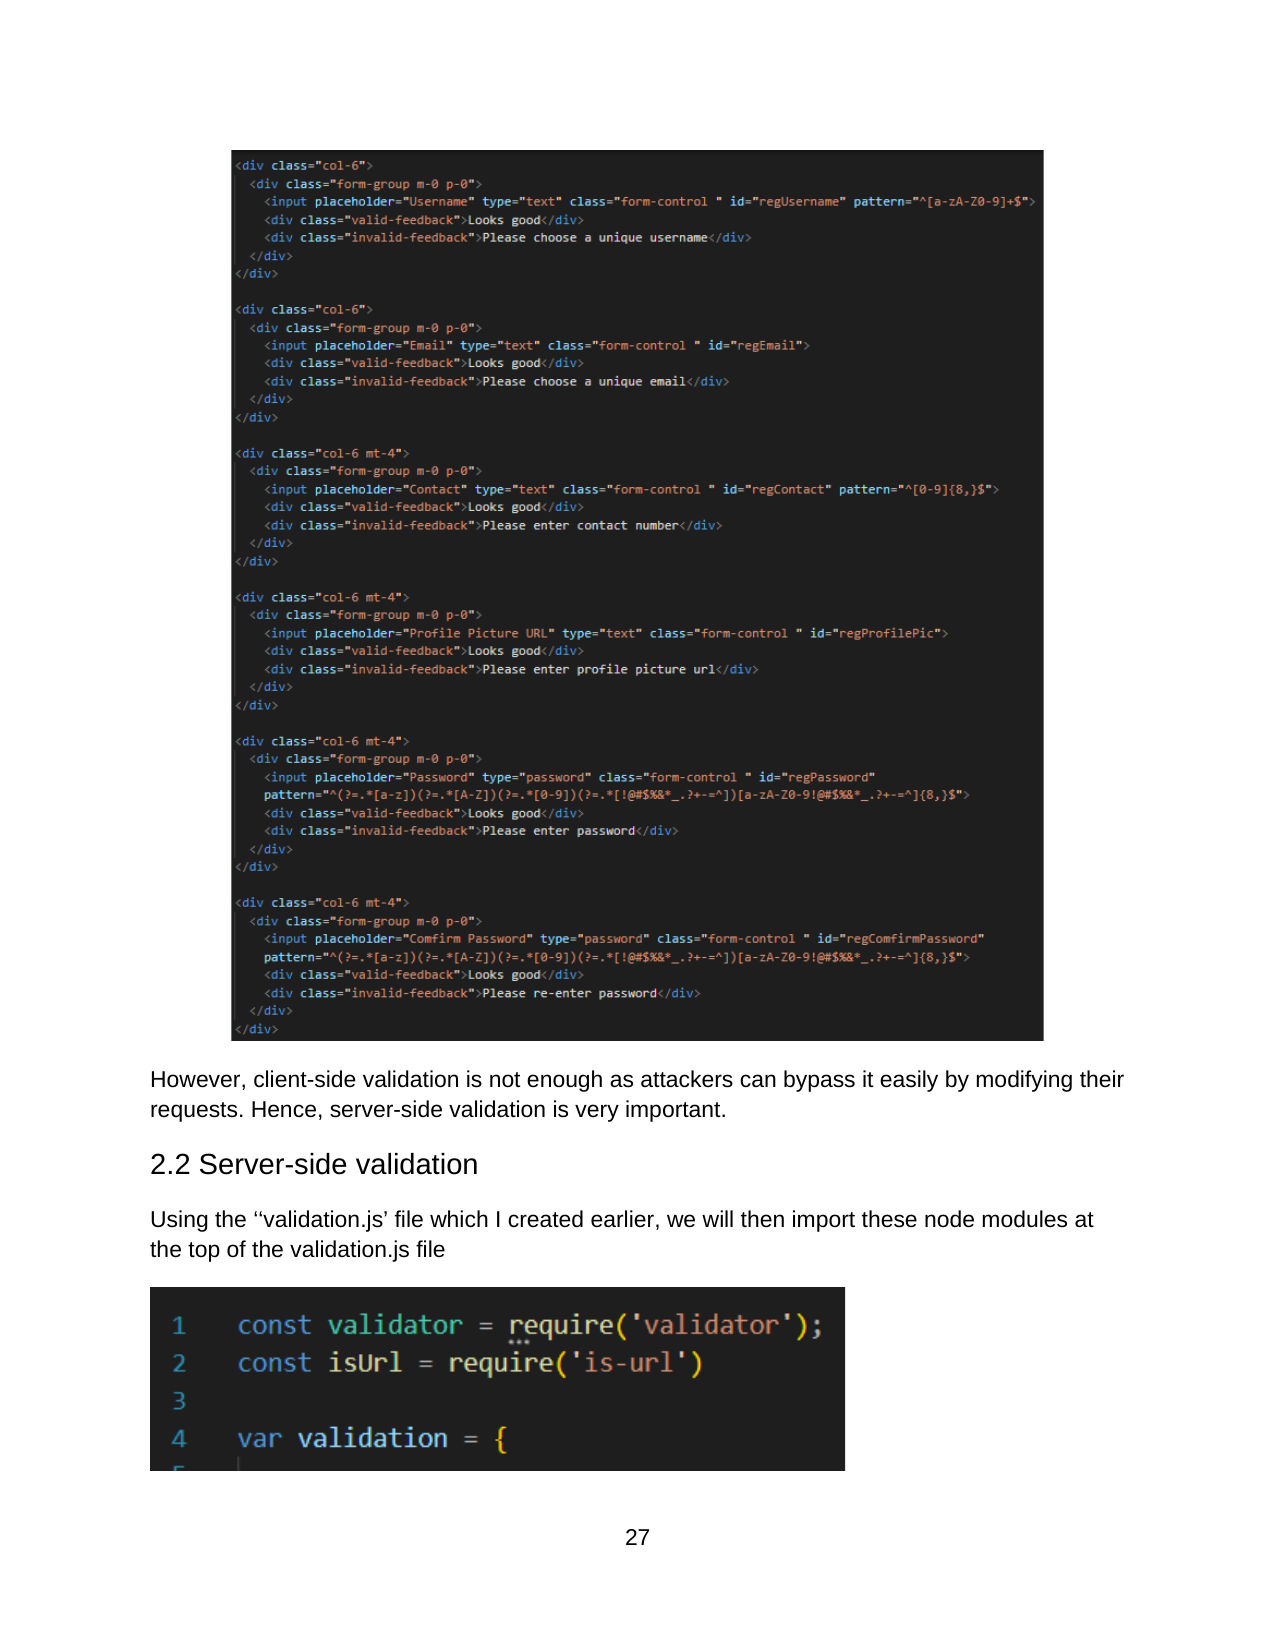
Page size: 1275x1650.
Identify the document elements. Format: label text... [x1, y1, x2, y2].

text 2.2 Server-side validation [150, 1147, 1125, 1180]
text However, client-side validation is not enough as attackers can bypass it easily by modifying their requests. Hence, server-side validation is very important. [150, 1066, 1125, 1122]
picture [150, 1287, 846, 1471]
picture [231, 150, 1044, 1041]
text Using the ‘‘validation.js’ file which I created earlier, we will then import these node modules at the top of the validation.js file [150, 1206, 1125, 1263]
